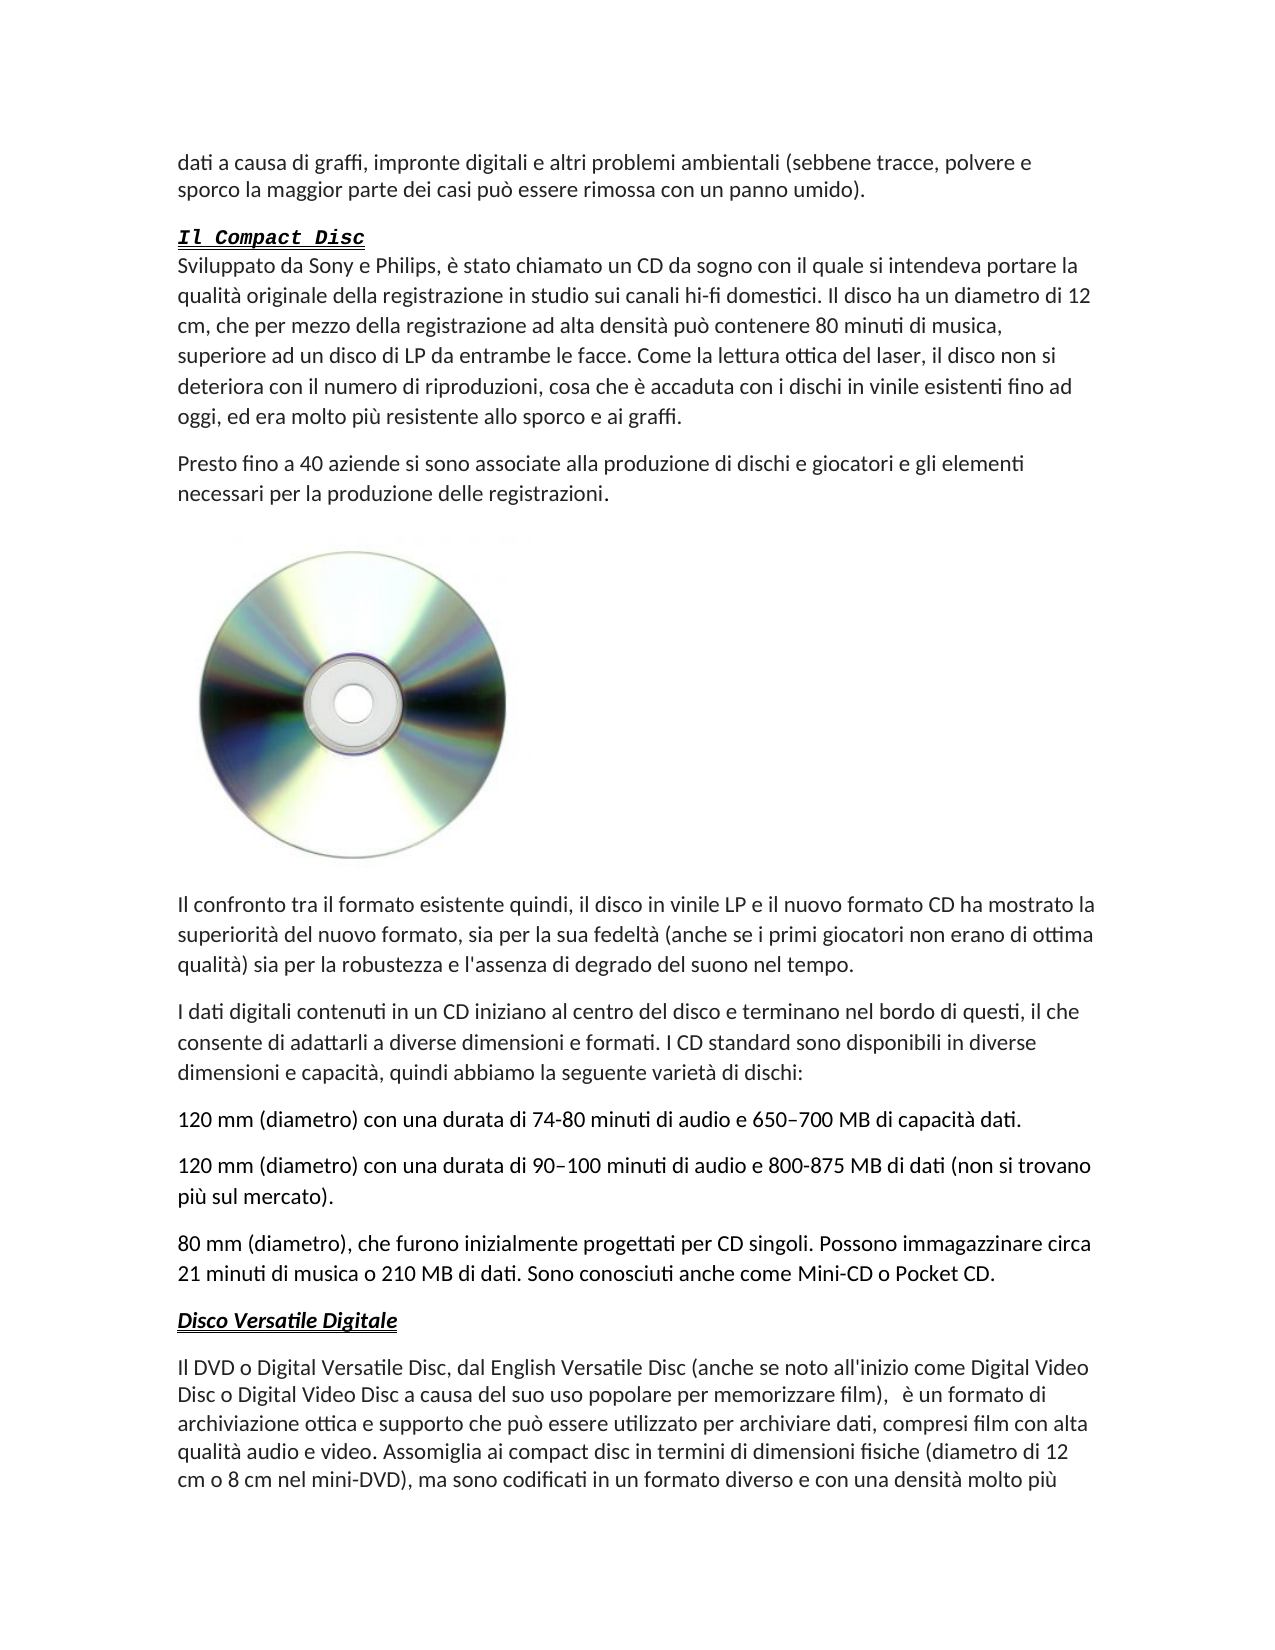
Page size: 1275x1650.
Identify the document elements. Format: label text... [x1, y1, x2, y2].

text I dati digitali contenuti in un CD iniziano al centro del disco e terminano nel bordo di questi, il che consente di adattarli a diverse dimensioni e formati. I CD standard sono disponibili in diverse dimensioni e capacità, quindi abbiamo la seguente varietà di dischi: [177, 997, 1098, 1086]
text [177, 148, 1098, 204]
text Presto fino a 40 aziende si sono associate alla produzione di dischi e giocatori e gli elementi necessari per la produzione delle registrazioni. [177, 449, 1098, 507]
text 120 mm (diametro) con una durata di 90–100 minuti di audio e 800-875 MB di dati (non si trovano più sul mercato). [177, 1152, 1098, 1210]
text Sviluppato da Sony e Philips, è stato chiamato un CD da sogno con il quale si intendeva portare la qualità originale della registrazione in studio sui canali hi-fi domestici. Il disco ha un diametro di 12 cm, che per mezzo della registrazione ad alta densità può contenere 80 minuti di musica, superiore ad un disco di LP da entrambe le facce. Come la lettura ottica del laser, il disco non si deteriora con il numero di riproduzioni, cosa che è accaduta con i dischi in vinile esistenti fino ad oggi, ed era molto più resistente allo sporco e ai graffi. [177, 251, 1098, 430]
text Il confronto tra il formato esistente quindi, il disco in vinile LP e il nuovo formato CD ha mostrato la superiorità del nuovo formato, sia per la sua fedeltà (anche se i primi giocatori non erano di ottima qualità) sia per la robustezza e l'assenza di degrado del suono nel tempo. [177, 890, 1098, 978]
text Disco Versatile Digitale [177, 1306, 1098, 1334]
text 120 mm (diametro) con una durata di 74-80 minuti di audio e 650–700 MB di capacità dati. [177, 1105, 1098, 1133]
picture [177, 526, 532, 872]
text Il Compact Disc [177, 227, 1098, 251]
text 80 mm (diametro), che furono inizialmente progettati per CD singoli. Possono immagazzinare circa 21 minuti di musica o 210 MB di dati. Sono conosciuti anche come Mini-CD o Pocket CD. [177, 1229, 1098, 1287]
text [177, 1353, 1098, 1493]
